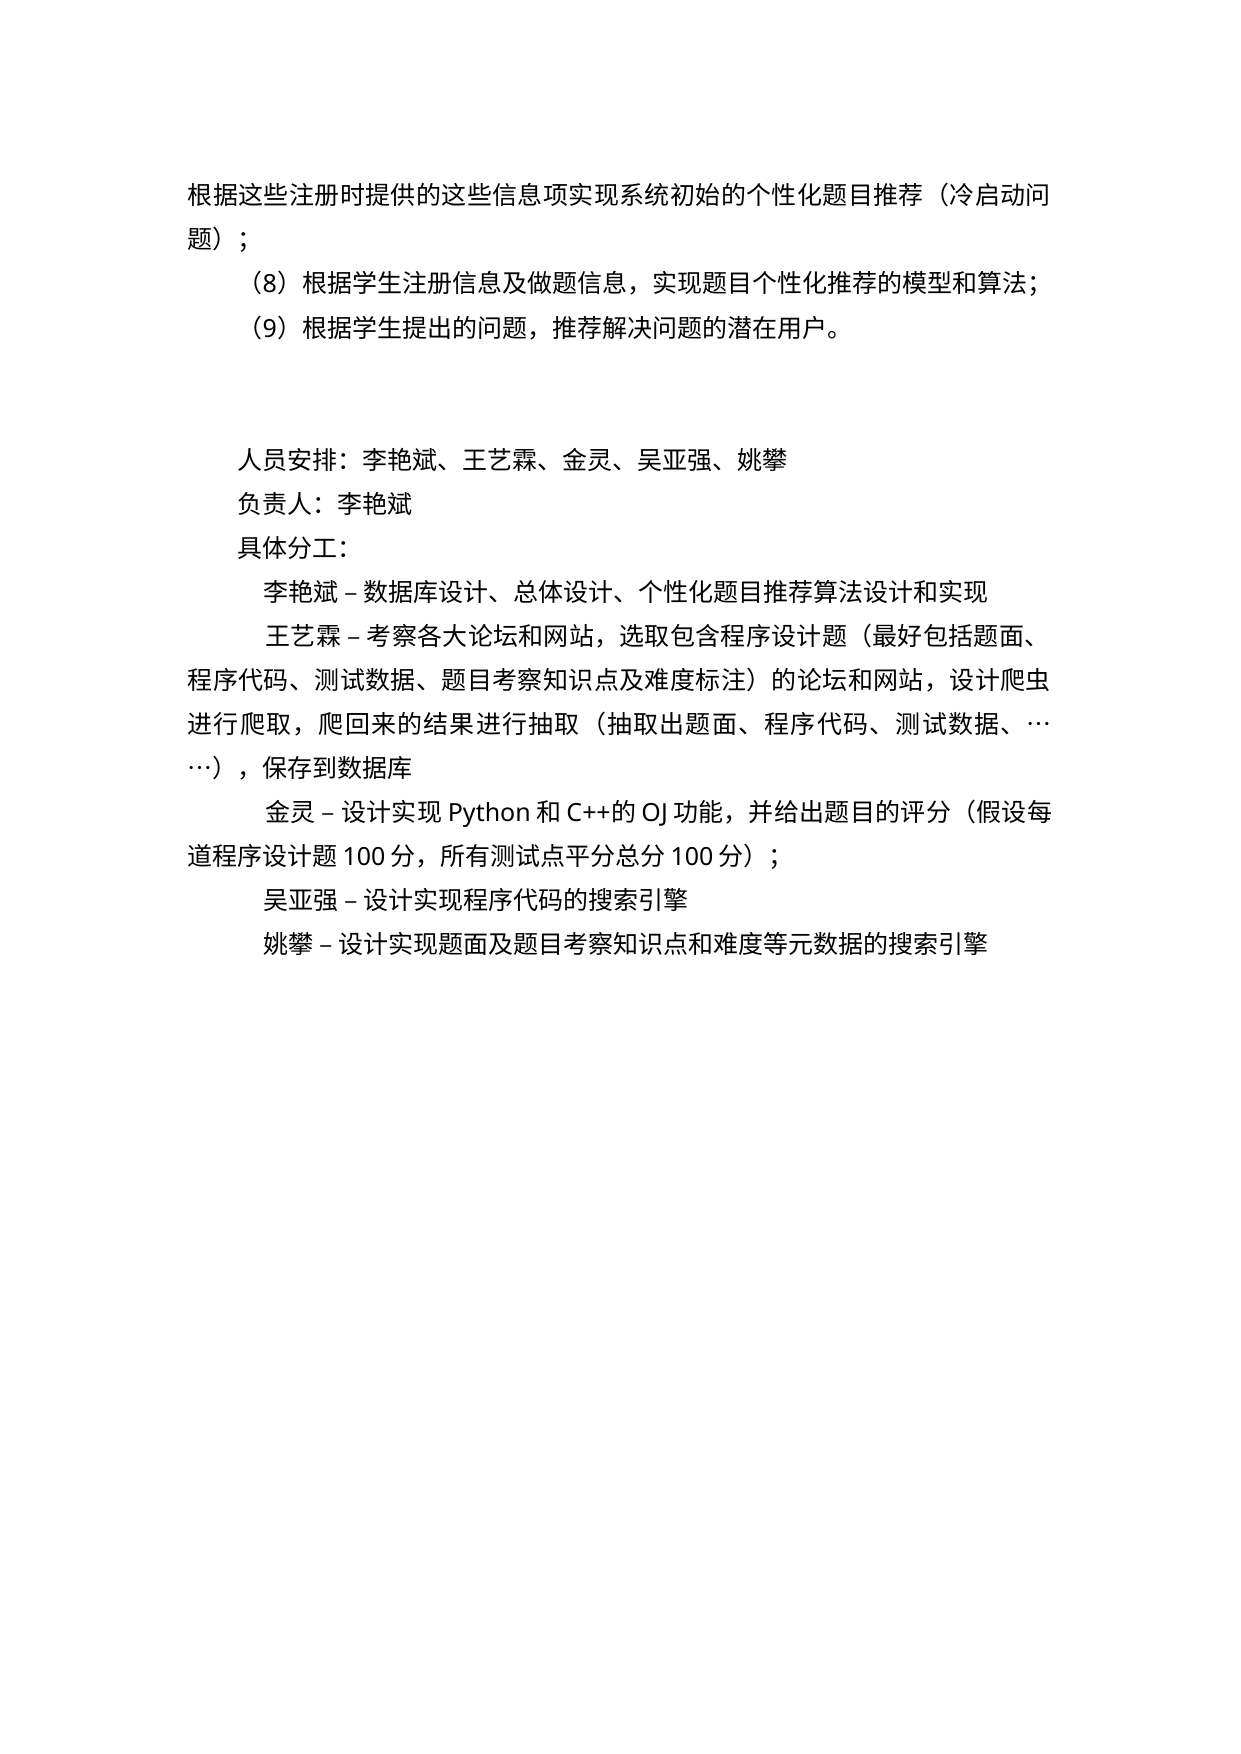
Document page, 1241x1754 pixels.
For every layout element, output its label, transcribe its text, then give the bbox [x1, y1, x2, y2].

text 姚攀 – 设计实现题面及题目考察知识点和难度等元数据的搜索引擎 [187, 921, 1053, 965]
text （8）根据学生注册信息及做题信息，实现题目个性化推荐的模型和算法； [187, 260, 1053, 304]
text 负责人：李艳斌 [187, 480, 1053, 524]
text 王艺霖 – 考察各大论坛和网站，选取包含程序设计题（最好包括题面、程序代码、测试数据、题目考察知识点及难度标注）的论坛和网站，设计爬虫进行爬取，爬回来的结果进行抽取（抽取出题面、程序代码、测试数据、……），保存到数据库 [187, 613, 1053, 789]
text 吴亚强 – 设计实现程序代码的搜索引擎 [187, 877, 1053, 921]
text 具体分工： [187, 524, 1053, 568]
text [187, 172, 1053, 260]
text （9）根据学生提出的问题，推荐解决问题的潜在用户。 [187, 304, 1053, 348]
text 李艳斌 – 数据库设计、总体设计、个性化题目推荐算法设计和实现 [187, 568, 1053, 613]
text 人员安排：李艳斌、王艺霖、金灵、吴亚强、姚攀 [187, 436, 1053, 480]
text 金灵 – 设计实现Python和C++的OJ功能，并给出题目的评分（假设每道程序设计题100分，所有测试点平分总分100分）； [187, 789, 1053, 877]
